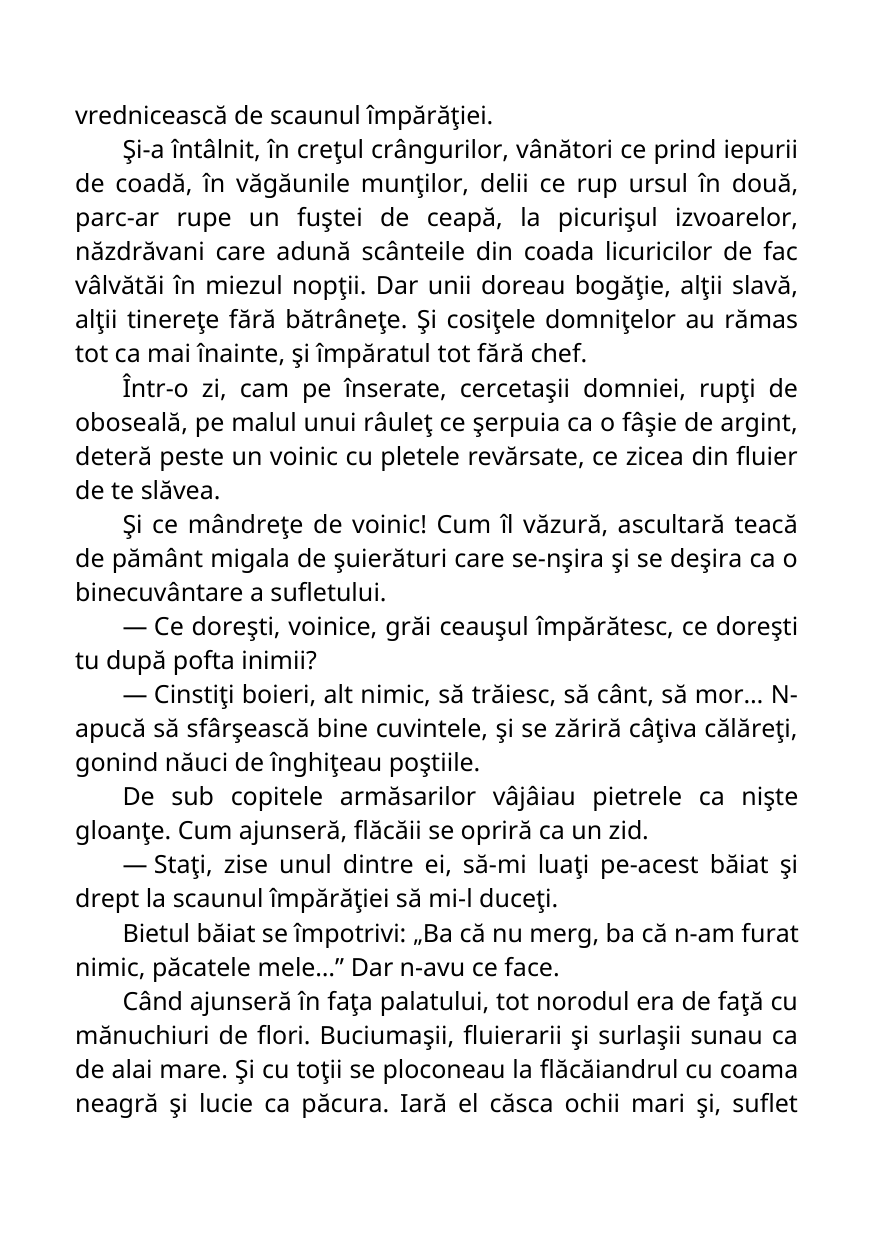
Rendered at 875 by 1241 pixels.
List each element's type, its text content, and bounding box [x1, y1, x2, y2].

text Şi ce mândreţe de voinic! Cum îl văzură, ascultară teacă de pământ migala de şuierături care se-nşira şi se deşira ca o binecuvântare a sufletului. [75, 506, 799, 609]
text Într-o zi, cam pe înserate, cercetaşii domniei, rupţi de oboseală, pe malul unui râuleţ ce şerpuia ca o fâşie de argint, deteră peste un voinic cu pletele revărsate, ce zicea din fluier de te slăvea. [75, 370, 799, 506]
text ― Staţi, zise unul dintre ei, să-mi luaţi pe-acest băiat şi drept la scaunul împărăţiei să mi-l duceţi. [75, 847, 799, 915]
text ― Cinstiţi boieri, alt nimic, să trăiesc, să cânt, să mor… N-apucă să sfârşească bine cuvintele, şi se zăriră câţiva călăreţi, gonind năuci de înghiţeau poştiile. [75, 677, 799, 779]
text De sub copitele armăsarilor vâjâiau pietrele ca nişte gloanţe. Cum ajunseră, flăcăii se opriră ca un zid. [75, 779, 799, 847]
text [75, 98, 799, 132]
text ― Ce doreşti, voinice, grăi ceauşul împărătesc, ce doreşti tu după pofta inimii? [75, 609, 799, 677]
text Şi-a întâlnit, în creţul crângurilor, vânători ce prind iepurii de coadă, în văgăunile munţilor, delii ce rup ursul în două, parc-ar rupe un fuştei de ceapă, la picurişul izvoarelor, năzdrăvani care adună scânteile din coada licuricilor de fac vâlvătăi în miezul nopţii. Dar unii doreau bogăţie, alţii slavă, alţii tinereţe fără bătrâneţe. Şi cosiţele domniţelor au rămas tot ca mai înainte, şi împăratul tot fără chef. [75, 132, 799, 370]
text Bietul băiat se împotrivi: „Ba că nu merg, ba că n-am furat nimic, păcatele mele…” Dar n-avu ce face. [75, 915, 799, 983]
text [75, 983, 799, 1119]
